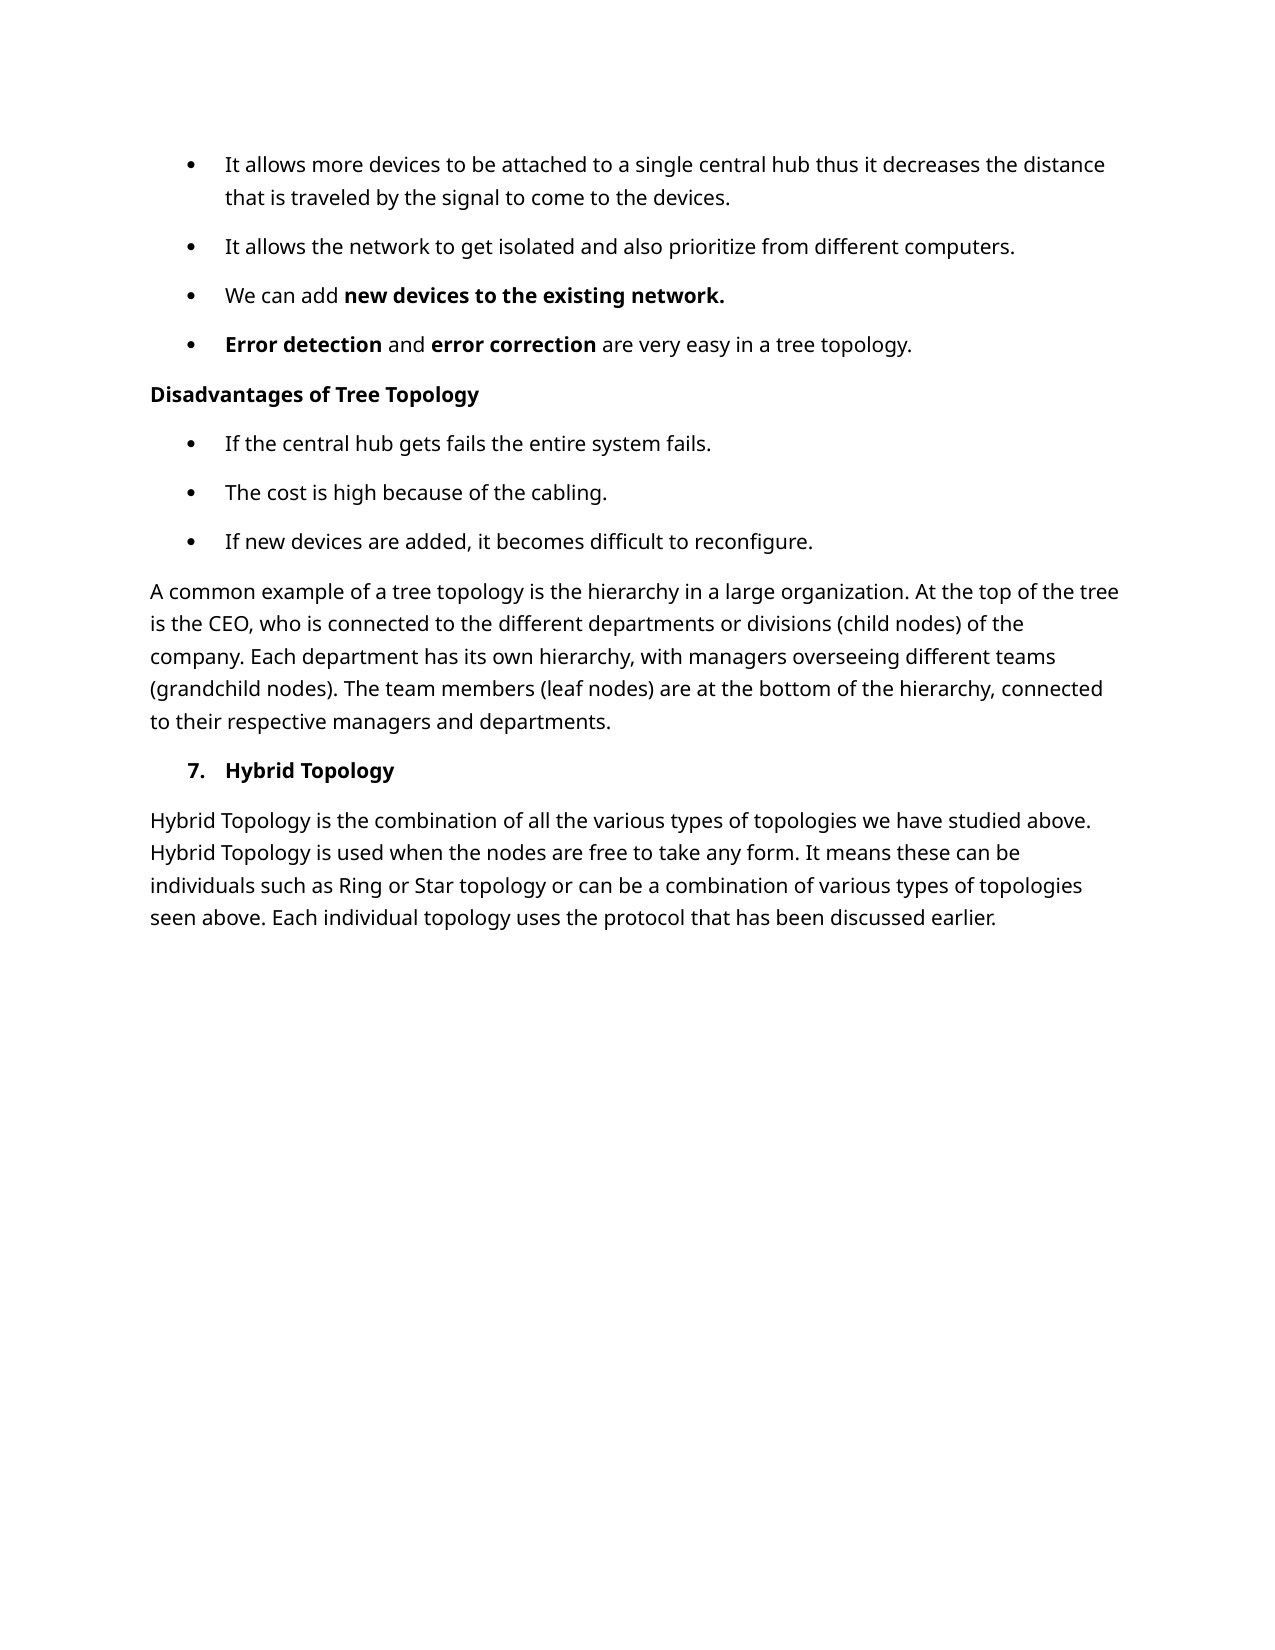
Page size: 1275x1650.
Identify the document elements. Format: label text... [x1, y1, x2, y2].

text Hybrid Topology is the combination of all the various types of topologies we have studied above. Hybrid Topology is used when the nodes are free to take any form. It means these can be individuals such as Ring or Star topology or can be a combination of various types of topologies seen above. Each individual topology uses the protocol that has been discussed earlier. [150, 806, 1125, 932]
list Error detection and error correction are very easy in a tree topology. [187, 330, 1125, 359]
list It allows the network to get isolated and also prioritize from different computers. [187, 232, 1125, 260]
list It allows more devices to be attached to a single central hub thus it decreases the distance that is traveled by the signal to come to the devices. [187, 150, 1125, 211]
list We can add new devices to the existing network. [187, 281, 1125, 309]
list If new devices are added, it becomes difficult to reconfigure. [187, 527, 1125, 556]
list The cost is high because of the cabling. [187, 478, 1125, 507]
text Disadvantages of Tree Topology [150, 380, 1125, 408]
list If the central hub gets fails the entire system fails. [187, 429, 1125, 457]
text A common example of a tree topology is the hierarchy in a large organization. At the top of the tree is the CEO, who is connected to the different departments or divisions (child nodes) of the company. Each department has its own hierarchy, with managers overseeing different teams (grandchild nodes). The team members (leaf nodes) are at the bottom of the hierarchy, connected to their respective managers and departments. [150, 577, 1125, 736]
list Hybrid Topology [187, 756, 1125, 785]
